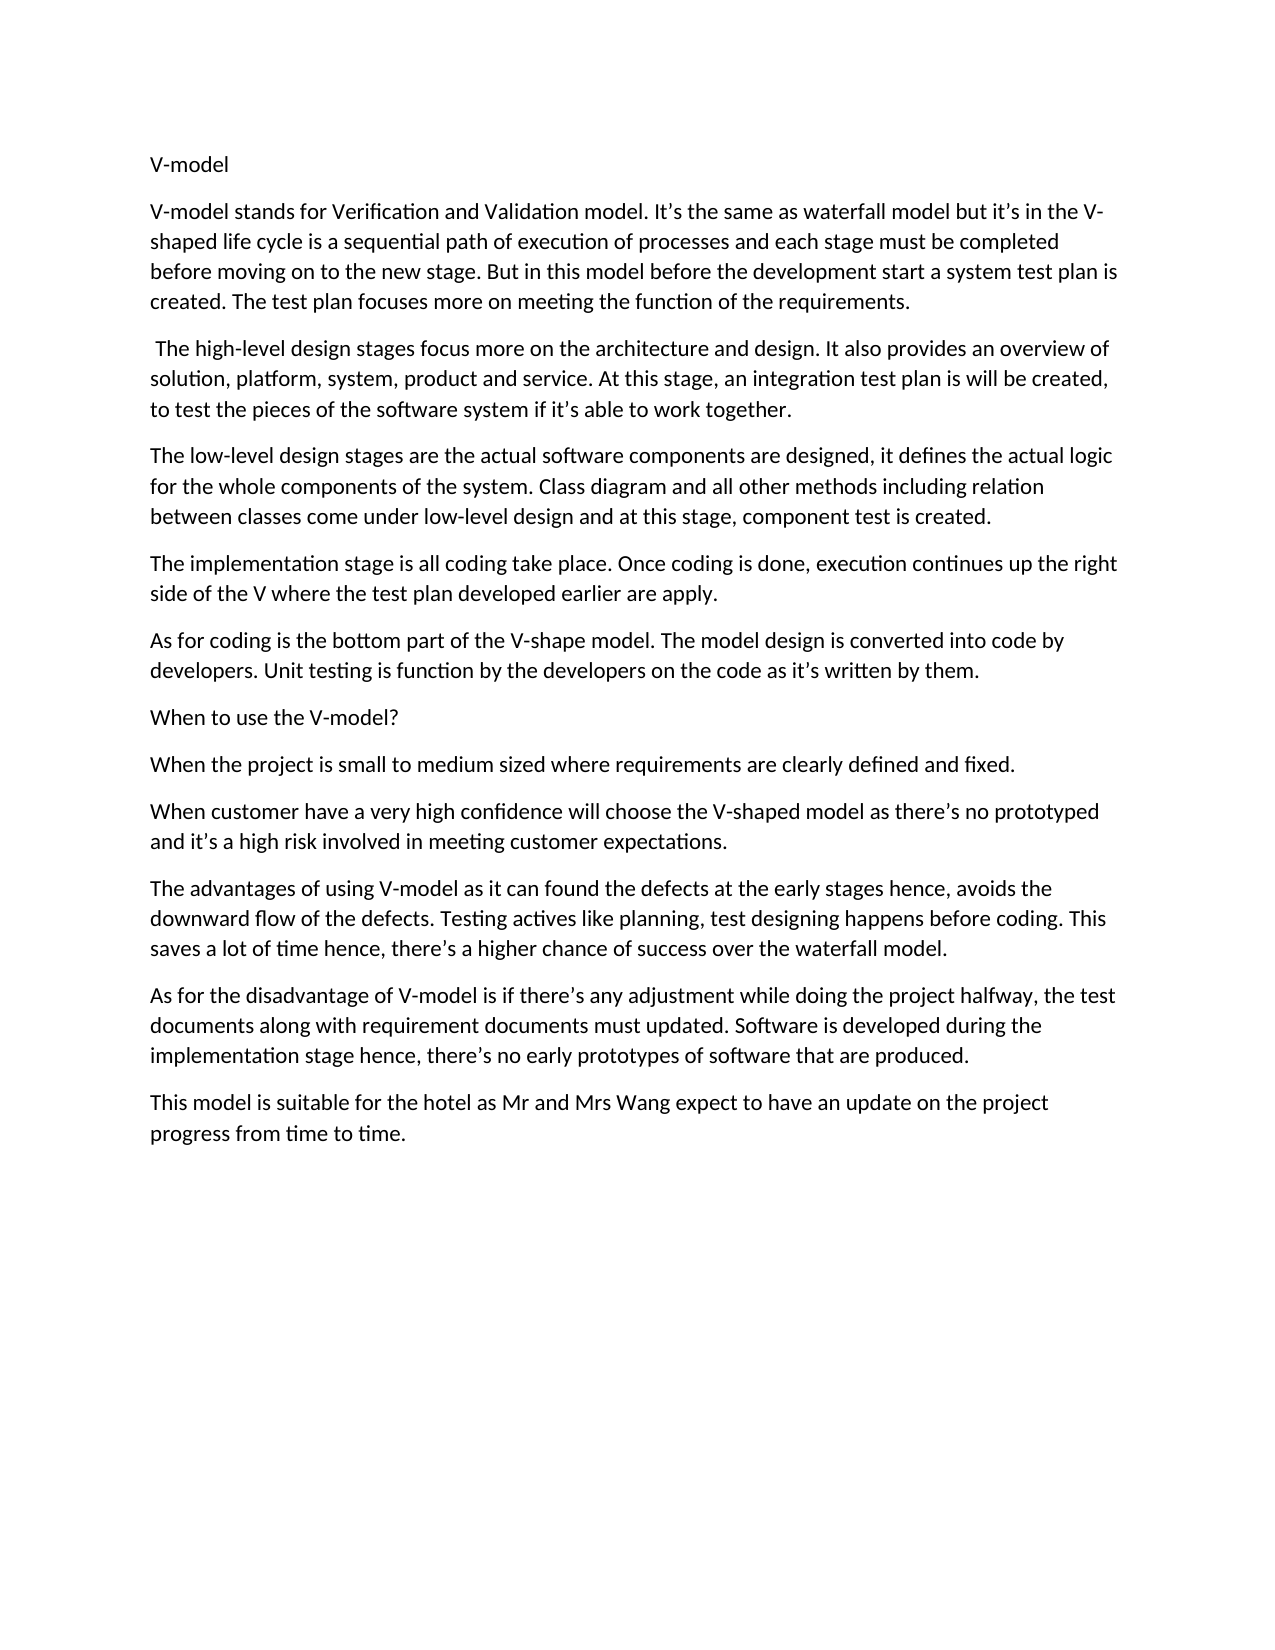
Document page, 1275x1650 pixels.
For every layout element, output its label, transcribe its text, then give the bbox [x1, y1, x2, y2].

text As for the disadvantage of V-model is if there’s any adjustment while doing the project halfway, the test documents along with requirement documents must updated. Software is developed during the implementation stage hence, there’s no early prototypes of software that are produced. [150, 981, 1125, 1070]
text The low-level design stages are the actual software components are designed, it defines the actual logic for the whole components of the system. Class diagram and all other methods including relation between classes come under low-level design and at this stage, component test is created. [150, 442, 1125, 530]
text As for coding is the bottom part of the V-shape model. The model design is converted into code by developers. Unit testing is function by the developers on the code as it’s written by them. [150, 626, 1125, 684]
text When to use the V-model? [150, 703, 1125, 731]
text The high-level design stages focus more on the architecture and design. It also provides an overview of solution, platform, system, product and service. At this stage, an integration test plan is will be created, to test the pieces of the software system if it’s able to work together. [150, 334, 1125, 423]
text This model is suitable for the hotel as Mr and Mrs Wang expect to have an update on the project progress from time to time. [150, 1088, 1125, 1147]
text When customer have a very high confidence will choose the V-shaped model as there’s no prototyped and it’s a high risk involved in meeting customer expectations. [150, 797, 1125, 855]
text The advantages of using V-model as it can found the defects at the early stages hence, avoids the downward flow of the defects. Testing actives like planning, test designing happens before coding. This saves a lot of time hence, there’s a higher chance of success over the waterfall model. [150, 874, 1125, 962]
text When the project is small to medium sized where requirements are clearly defined and fixed. [150, 750, 1125, 778]
text V-model stands for Verification and Validation model. It’s the same as waterfall model but it’s in the V-shaped life cycle is a sequential path of execution of processes and each stage must be completed before moving on to the new stage. But in this model before the development start a system test plan is created. The test plan focuses more on meeting the function of the requirements. [150, 197, 1125, 316]
text The implementation stage is all coding take place. Once coding is done, execution continues up the right side of the V where the test plan developed earlier are apply. [150, 549, 1125, 607]
text V-model [150, 150, 1125, 178]
